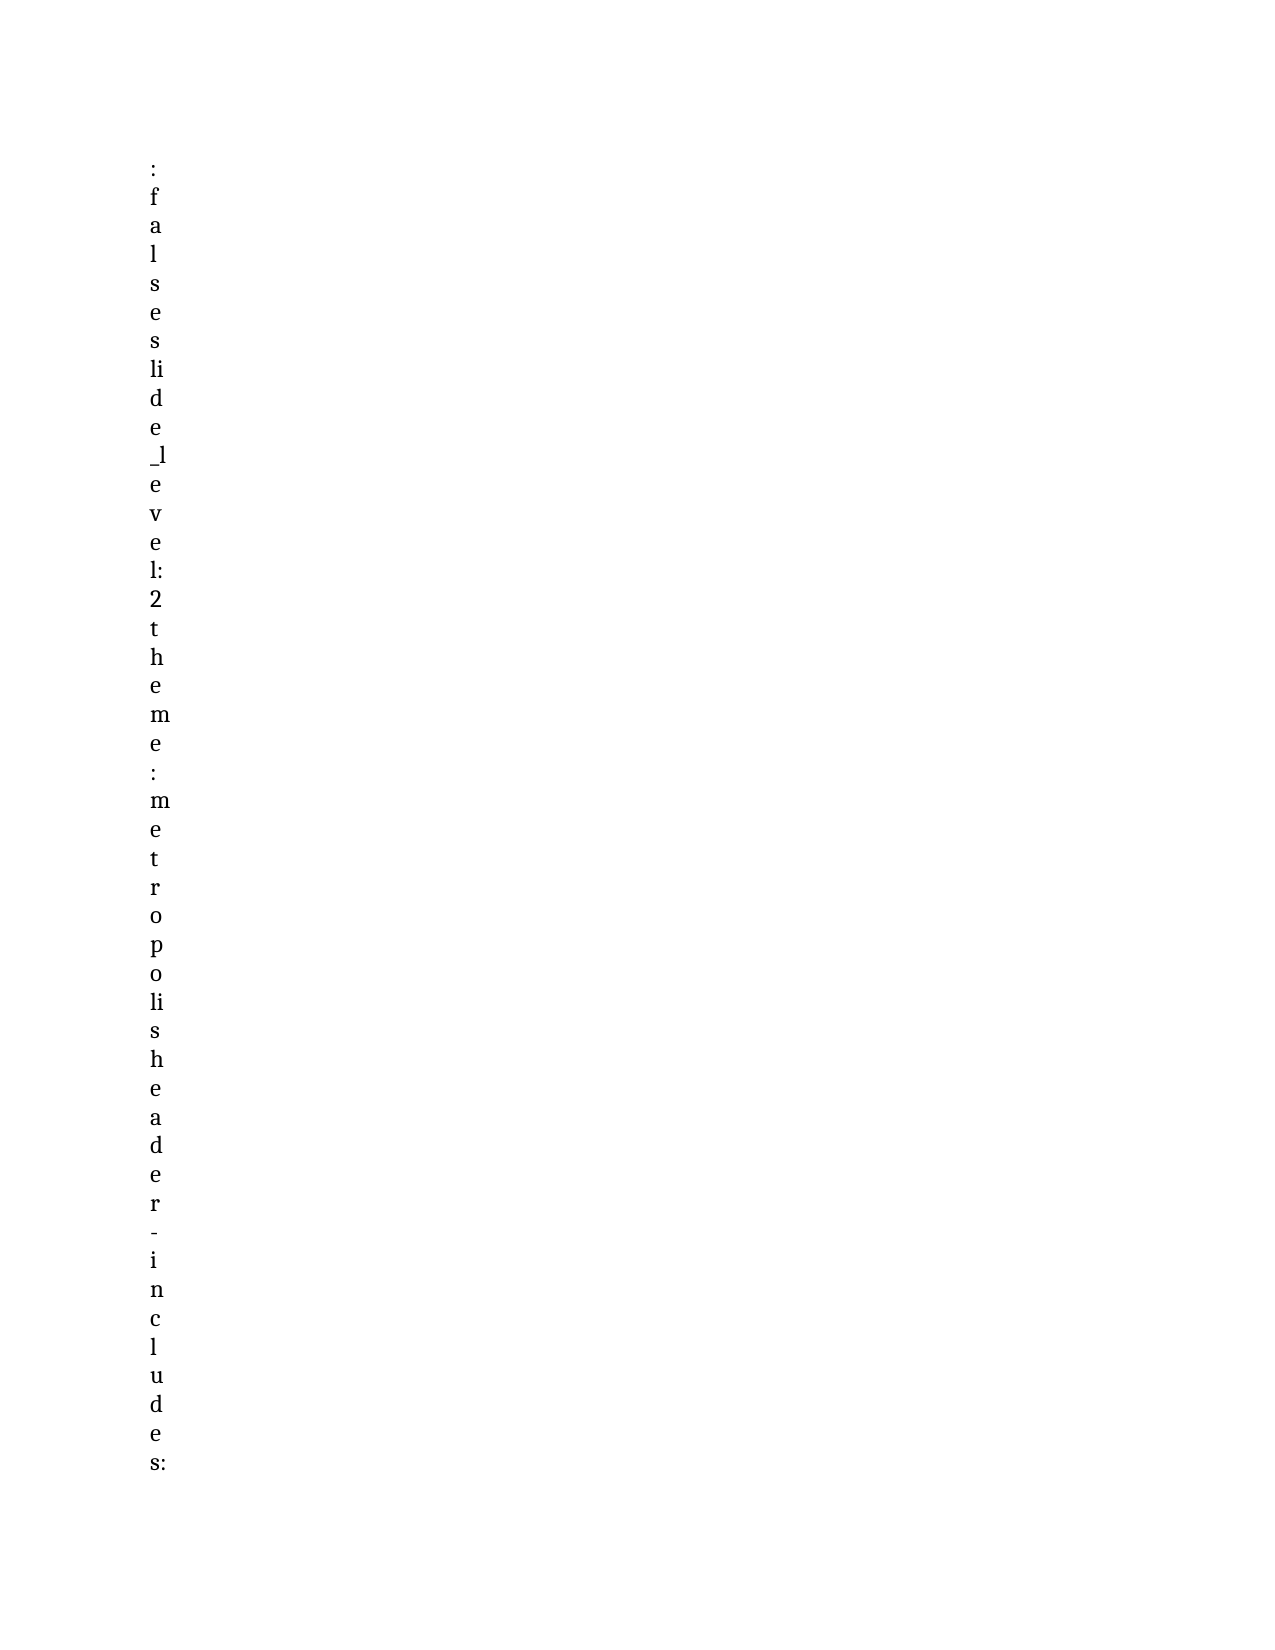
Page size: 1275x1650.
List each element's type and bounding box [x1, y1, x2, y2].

table_cell [139, 150, 178, 1476]
